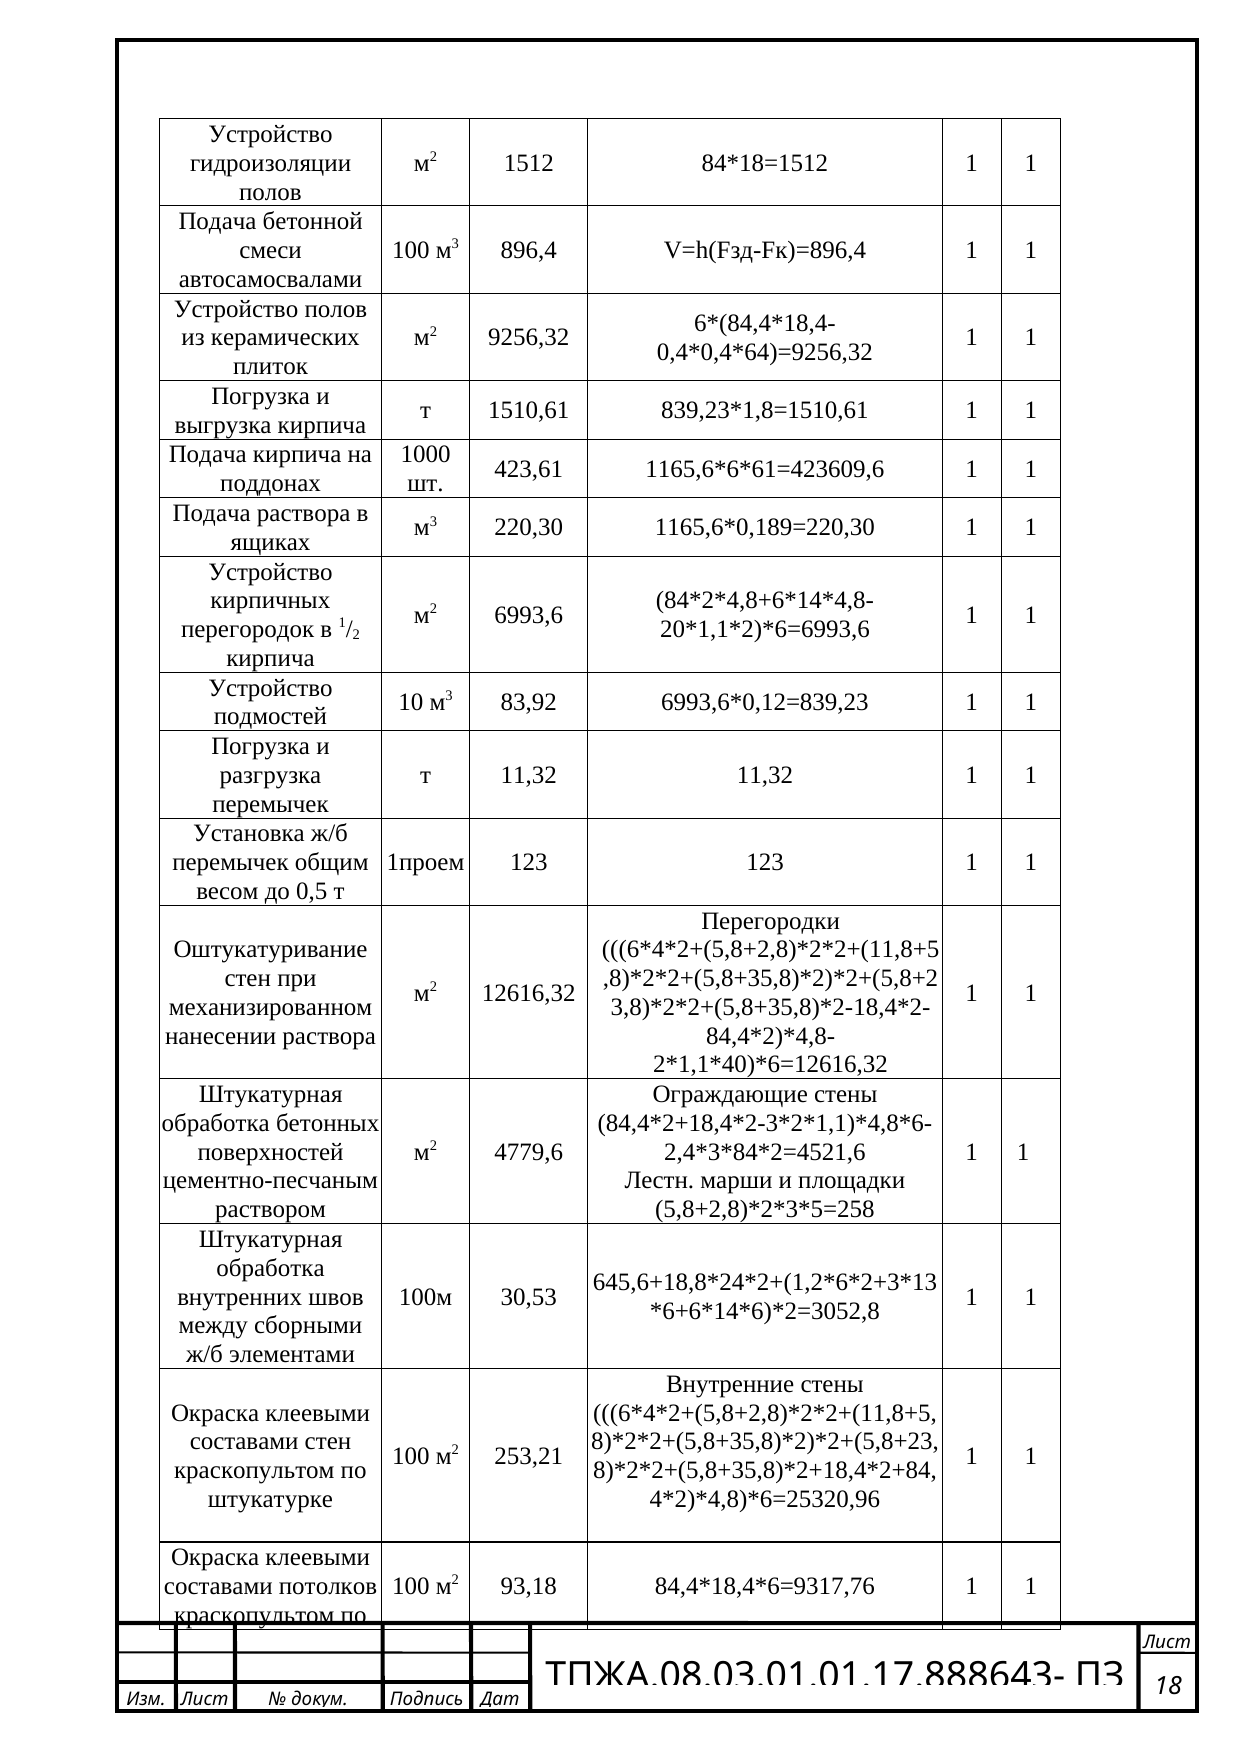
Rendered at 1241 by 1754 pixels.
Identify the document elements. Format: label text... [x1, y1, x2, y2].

table_cell 6*(84,4*18,4-0,4*0,4*64)=9256,32 [588, 294, 942, 380]
table_cell 1 [943, 440, 1001, 497]
table_cell 1 [1002, 498, 1060, 556]
table_cell 4779,6 [470, 1079, 587, 1223]
table_cell 839,23*1,8=1510,61 [588, 381, 942, 438]
table_cell 6993,6*0,12=839,23 [588, 673, 942, 730]
table_cell (84*2*4,8+6*14*4,8-20*1,1*2)*6=6993,6 [588, 557, 942, 672]
table_cell Внутренние стены (((6*4*2+(5,8+2,8)*2*2+(11,8+5,8)*2*2+(5,8+35,8)*2)*2+(5,8+23,8)*2*2+(5,8+35,8)*2+18,4*2+84,4*2)*4,8)*6=25320,96 [588, 1369, 942, 1541]
table_cell Погрузка и разгрузка перемычек [160, 731, 381, 817]
table_cell 1512 [470, 119, 587, 205]
table_cell Установка ж/б перемычек общим весом до 0,5 т [160, 819, 381, 905]
table_cell 84*18=1512 [588, 119, 942, 205]
table_cell Окраска клеевыми составами потолков краскопультом по бетону [160, 1543, 381, 1629]
table_cell 123 [470, 819, 587, 905]
table_cell Оштукатуривание стен при механизированном нанесении раствора [160, 906, 381, 1078]
table_cell т [382, 381, 469, 438]
table_cell Устройство гидроизоляции полов [160, 119, 381, 205]
table_cell 83,92 [470, 673, 587, 730]
table_cell 1 [1002, 906, 1060, 1078]
table_cell Перегородки (((6*4*2+(5,8+2,8)*2*2+(11,8+5,8)*2*2+(5,8+35,8)*2)*2+(5,8+23,8)*2*2+(5,8+35,8)*2-18,4*2-84,4*2)*4,8-2*1,1*40)*6=12616,32 [588, 906, 942, 1078]
table_cell м2 [382, 906, 469, 1078]
table_cell Штукатурная обработка внутренних швов между сборными ж/б элементами [160, 1224, 381, 1368]
table_cell 1165,6*0,189=220,30 [588, 498, 942, 556]
table_cell м3 [382, 498, 469, 556]
table_cell 1 [943, 1369, 1001, 1541]
table_cell 645,6+18,8*24*2+(1,2*6*2+3*13*6+6*14*6)*2=3052,8 [588, 1224, 942, 1368]
table_cell м2 [382, 1079, 469, 1223]
table_cell 1 [1002, 819, 1060, 905]
table_cell Подача кирпича на поддонах [160, 440, 381, 497]
table_cell Устройство полов из керамических плиток [160, 294, 381, 380]
table_cell V=h(Fзд-Fк)=896,4 [588, 206, 942, 293]
table_cell 11,32 [470, 731, 587, 817]
table_cell Подача бетонной смеси автосамосвалами [160, 206, 381, 293]
table_cell 1 [943, 381, 1001, 438]
table_cell 423,61 [470, 440, 587, 497]
table_cell 9256,32 [470, 294, 587, 380]
table_cell м2 [382, 294, 469, 380]
table_cell 1 [1002, 731, 1060, 817]
table_cell 12616,32 [470, 906, 587, 1078]
table_cell 1 [943, 1079, 1001, 1223]
table_cell 253,21 [470, 1369, 587, 1541]
table_cell 1 [943, 819, 1001, 905]
table_cell 1 [943, 498, 1001, 556]
table_cell 123 [588, 819, 942, 905]
table_cell 1 [1002, 1079, 1060, 1223]
table_cell 10 м3 [382, 673, 469, 730]
table_cell 220,30 [470, 498, 587, 556]
table_cell Погрузка и выгрузка кирпича [160, 381, 381, 438]
table_cell Подача раствора в ящиках [160, 498, 381, 556]
table_cell 1 [1002, 206, 1060, 293]
table_cell 1 [1002, 119, 1060, 205]
table_cell 1 [1002, 1543, 1060, 1629]
table_cell 1 [1002, 381, 1060, 438]
table_cell 1проем [382, 819, 469, 905]
table_cell 1 [943, 731, 1001, 817]
table_cell 100м [382, 1224, 469, 1368]
table_cell Штукатурная обработка бетонных поверхностей цементно-песчаным раствором [160, 1079, 381, 1223]
table_cell 1 [943, 294, 1001, 380]
table_cell Окраска клеевыми составами стен краскопультом по штукатурке [160, 1369, 381, 1541]
table_cell 84,4*18,4*6=9317,76 [588, 1543, 942, 1629]
table_cell 1000 шт. [382, 440, 469, 497]
table_cell 1 [943, 673, 1001, 730]
table_cell 1 [943, 557, 1001, 672]
table_cell 100 м2 [382, 1369, 469, 1541]
table_cell 30,53 [470, 1224, 587, 1368]
table_cell м2 [382, 119, 469, 205]
table_cell Устройство подмостей [160, 673, 381, 730]
table_cell 1 [1002, 294, 1060, 380]
table_cell т [382, 731, 469, 817]
table_cell 1 [943, 1224, 1001, 1368]
table_cell 100 м3 [382, 206, 469, 293]
table_cell 1 [1002, 440, 1060, 497]
table_cell 93,18 [470, 1543, 587, 1629]
table_cell 1510,61 [470, 381, 587, 438]
table_cell 1165,6*6*61=423609,6 [588, 440, 942, 497]
table_cell 6993,6 [470, 557, 587, 672]
table_cell 11,32 [588, 731, 942, 817]
table_cell Устройство кирпичных перегородок в 1/2 кирпича [160, 557, 381, 672]
table_cell 1 [1002, 557, 1060, 672]
table_cell м2 [382, 557, 469, 672]
table_cell 1 [943, 206, 1001, 293]
table_cell 1 [943, 1543, 1001, 1629]
table_cell 1 [1002, 1369, 1060, 1541]
table_cell 100 м2 [382, 1543, 469, 1629]
table_cell Ограждающие стены (84,4*2+18,4*2-3*2*1,1)*4,8*6-2,4*3*84*2=4521,6 Лестн. марши и площадки (5,8+2,8)*2*3*5=258 [588, 1079, 942, 1223]
table_cell 896,4 [470, 206, 587, 293]
table_cell 1 [1002, 1224, 1060, 1368]
table_cell 1 [943, 119, 1001, 205]
table_cell 1 [1002, 673, 1060, 730]
table_cell 1 [943, 906, 1001, 1078]
